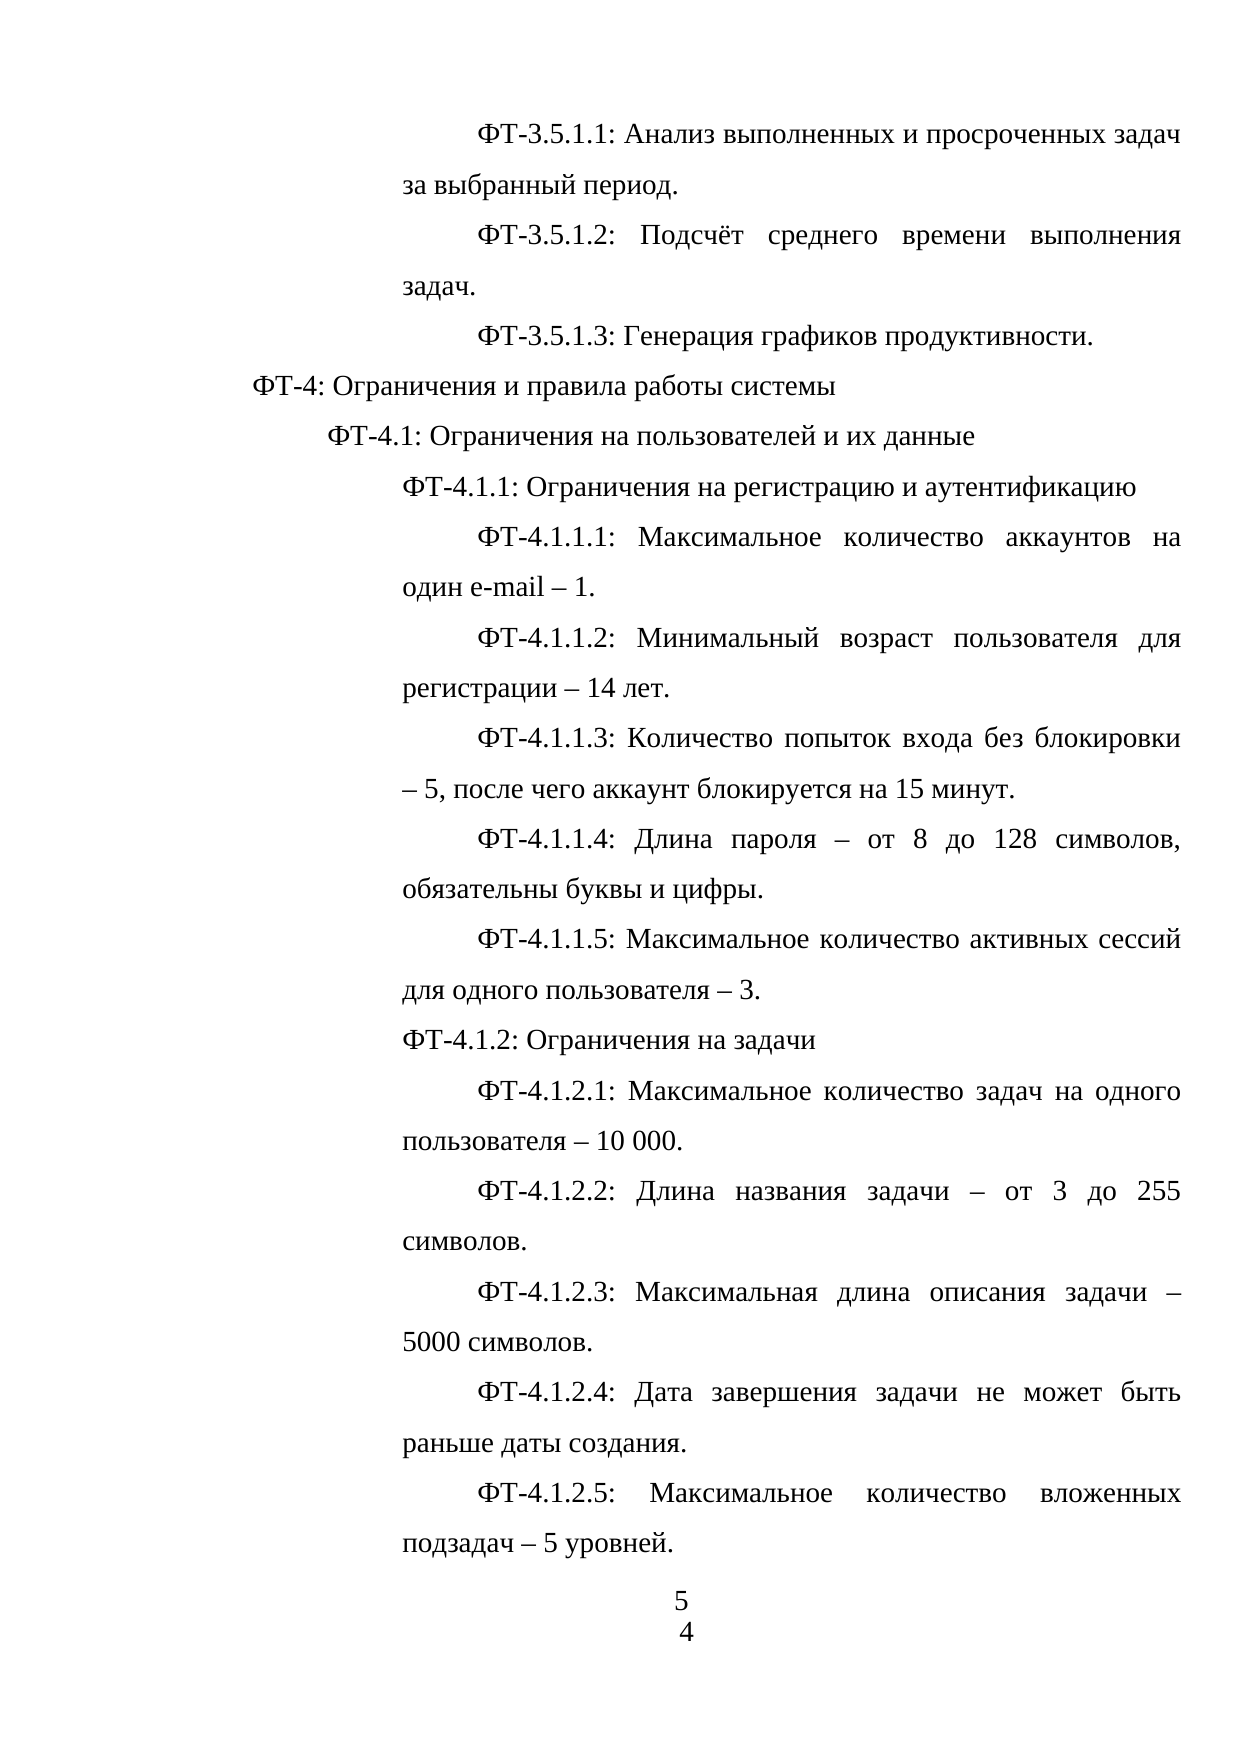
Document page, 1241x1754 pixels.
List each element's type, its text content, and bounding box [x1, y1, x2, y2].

text ФТ-4.1.1.4: Длина пароля – от 8 до 128 символов, обязательны буквы и цифры. [402, 821, 1182, 905]
text ФТ-4.1: Ограничения на пользователей и их данные [252, 418, 1182, 452]
text ФТ-4.1.2.2: Длина названия задачи – от 3 до 255 символов. [402, 1173, 1182, 1257]
text ФТ-4.1.1.3: Количество попыток входа без блокировки – 5, после чего аккаунт блокируется на 15 минут. [402, 720, 1182, 804]
text ФТ-3.5.1.3: Генерация графиков продуктивности. [402, 318, 1182, 351]
text ФТ-3.5.1.2: Подсчёт среднего времени выполнения задач. [402, 217, 1182, 301]
text ФТ-4: Ограничения и правила работы системы [252, 368, 1182, 402]
text ФТ-4.1.1.1: Максимальное количество аккаунтов на один e-mail – 1. [402, 519, 1182, 603]
text ФТ-4.1.1: Ограничения на регистрацию и аутентификацию [327, 469, 1182, 502]
text ФТ-4.1.2.4: Дата завершения задачи не может быть раньше даты создания. [402, 1374, 1182, 1458]
text ФТ-4.1.2.1: Максимальное количество задач на одного пользователя – 10 000. [402, 1073, 1182, 1156]
text ФТ-4.1.1.5: Максимальное количество активных сессий для одного пользователя – 3. [402, 922, 1182, 1006]
text ФТ-4.1.2.3: Максимальная длина описания задачи – 5000 символов. [402, 1274, 1182, 1358]
text ФТ-3.5.1.1: Анализ выполненных и просроченных задач за выбранный период. [402, 117, 1182, 201]
text ФТ-4.1.2: Ограничения на задачи [327, 1022, 1182, 1056]
text ФТ-4.1.2.5: Максимальное количество вложенных подзадач – 5 уровней. [402, 1475, 1182, 1559]
text ФТ-4.1.1.2: Минимальный возраст пользователя для регистрации – 14 лет. [402, 620, 1182, 704]
